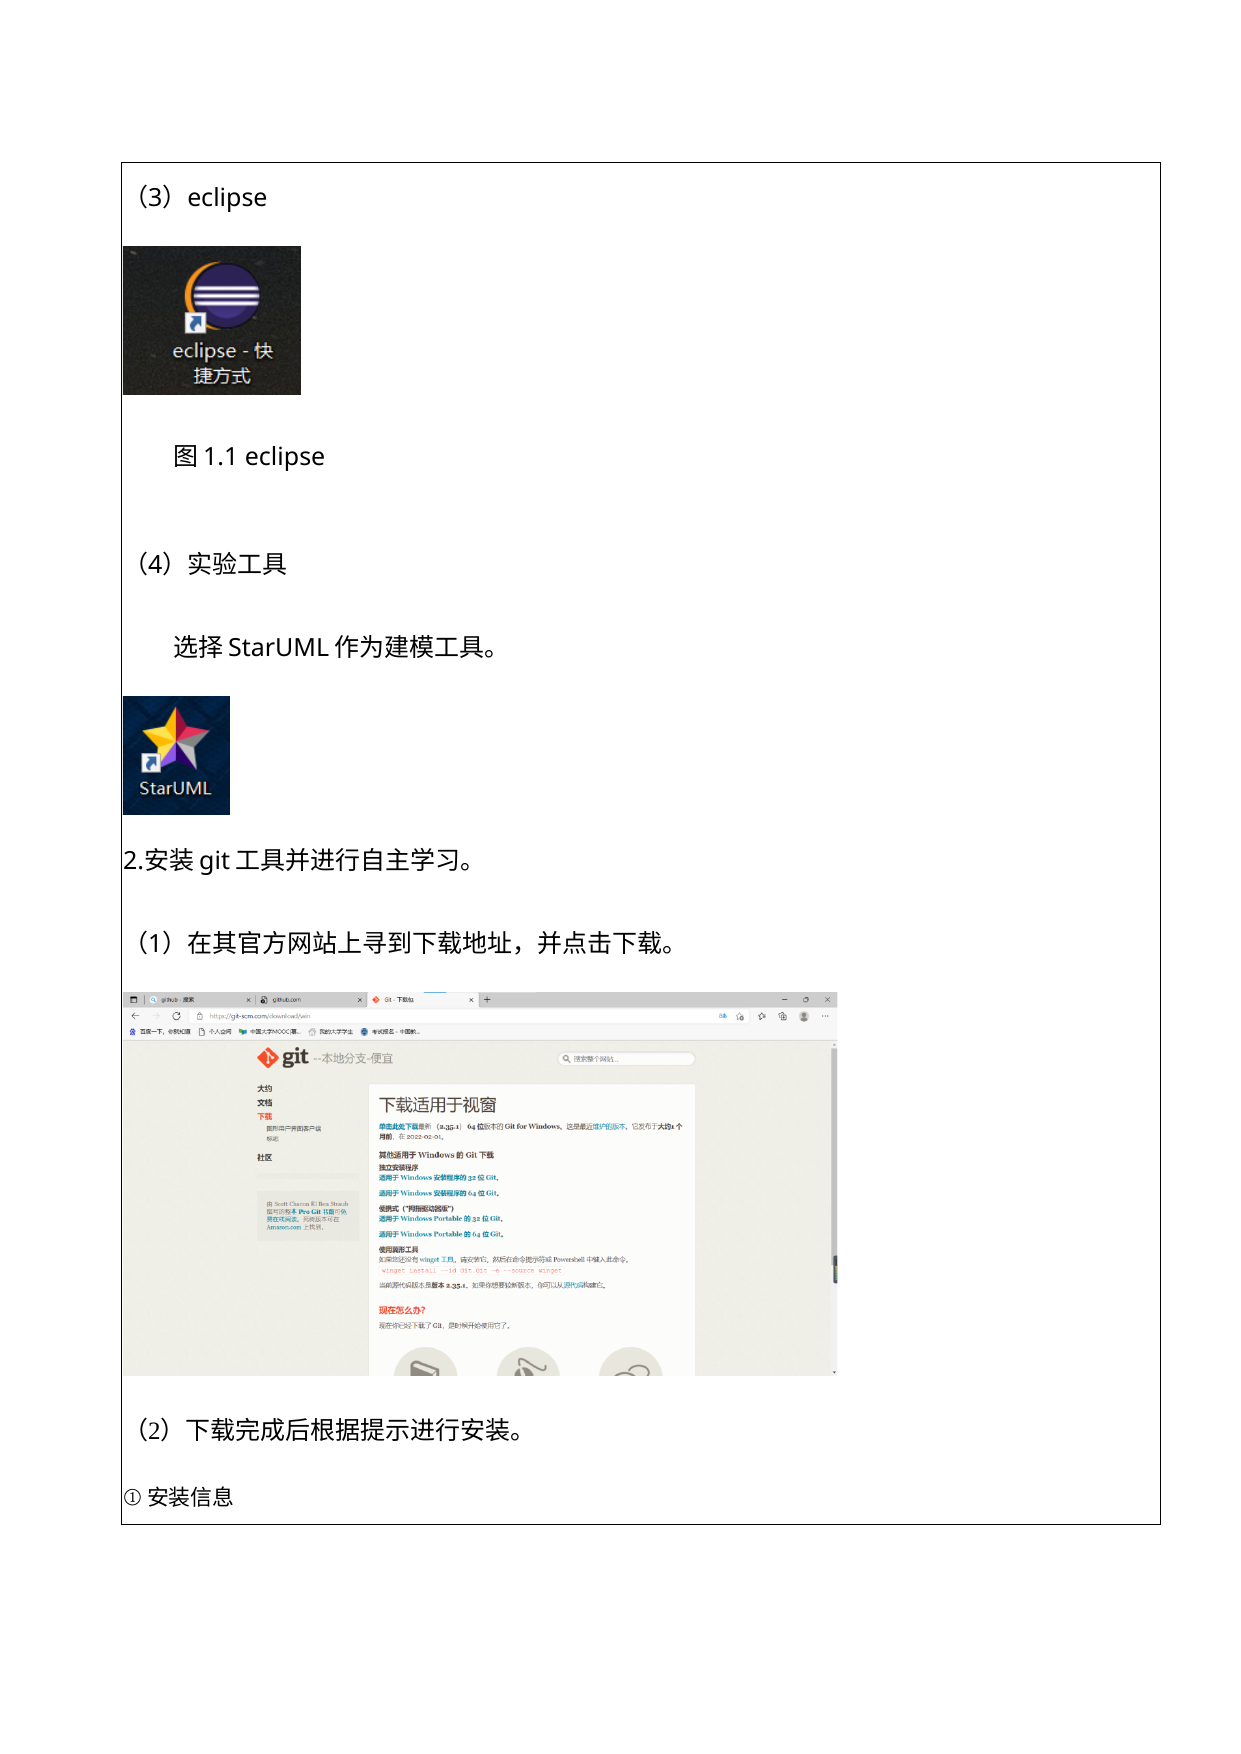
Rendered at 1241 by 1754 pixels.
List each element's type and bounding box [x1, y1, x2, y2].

picture [122, 992, 838, 1376]
picture [122, 246, 301, 395]
table_cell [122, 163, 1160, 1524]
picture [122, 696, 230, 815]
